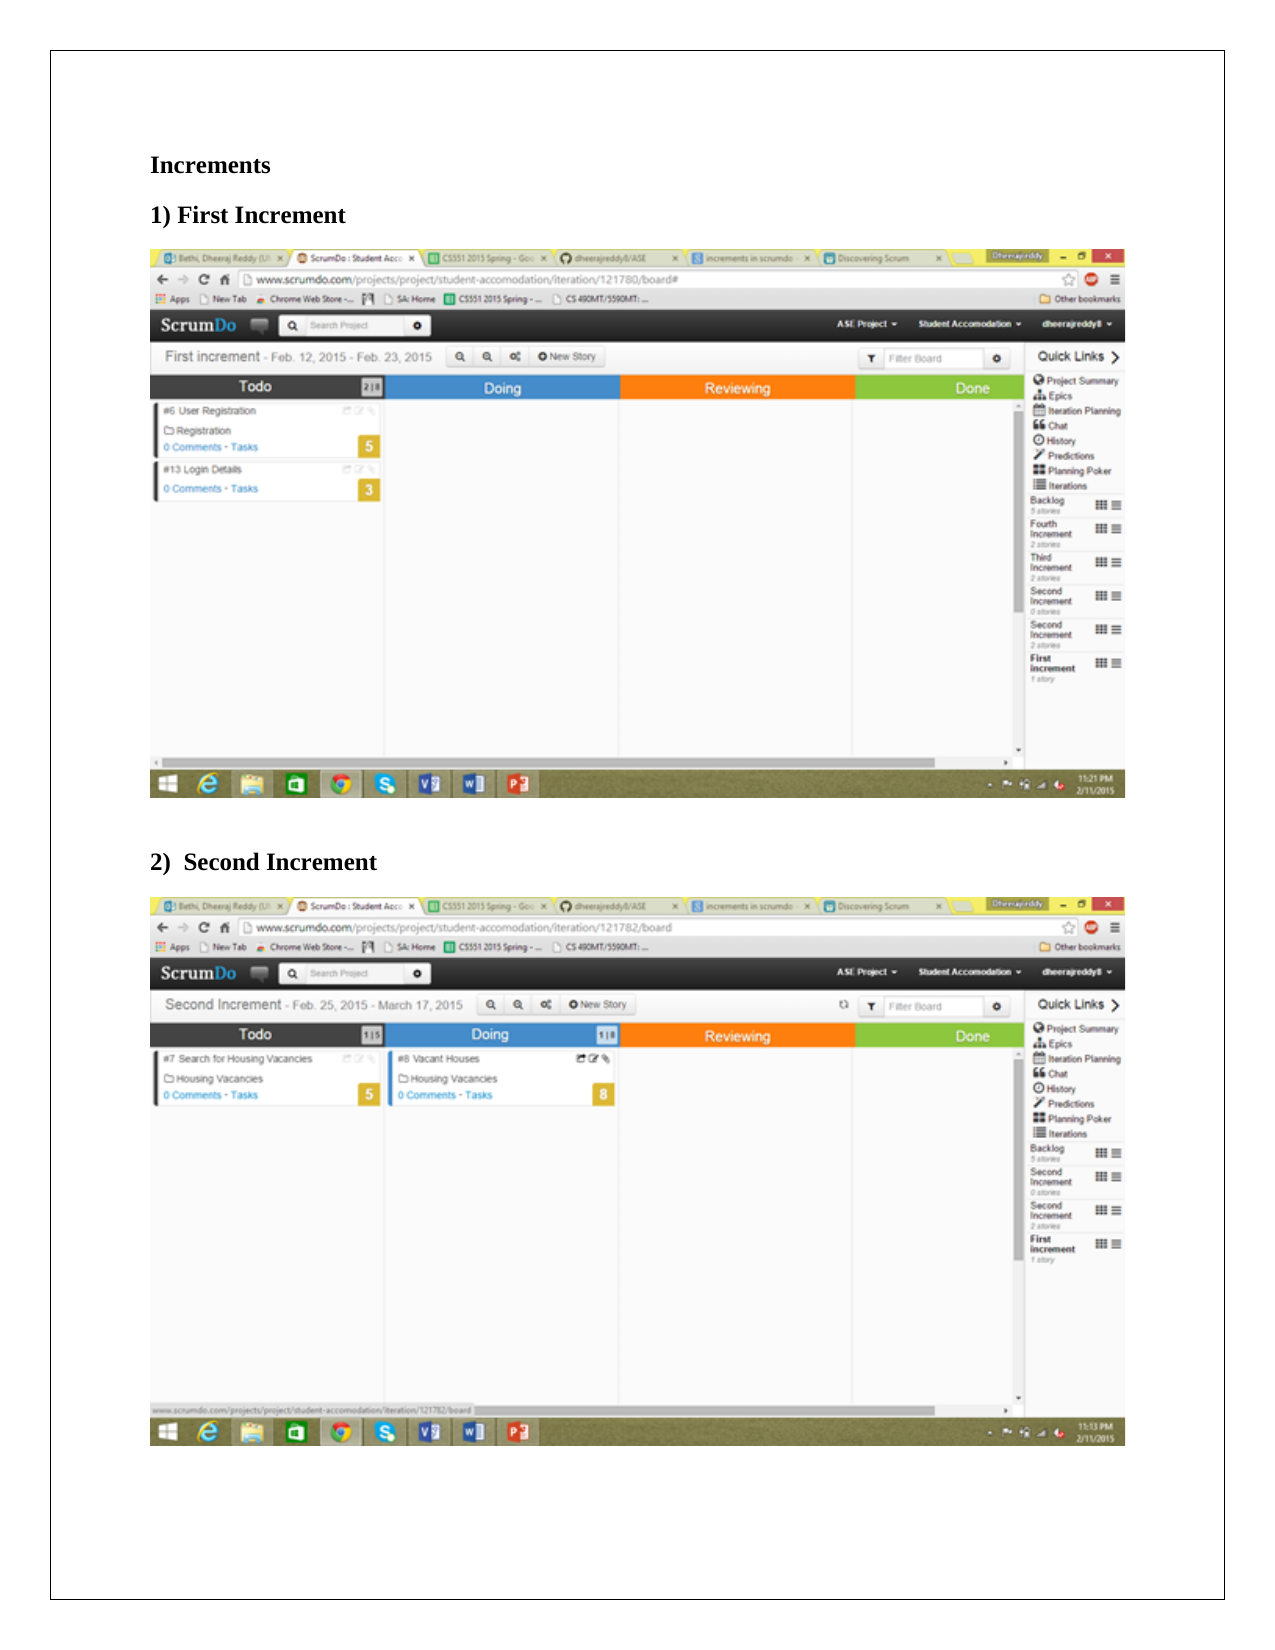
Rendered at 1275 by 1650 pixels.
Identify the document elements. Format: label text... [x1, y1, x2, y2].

picture [150, 897, 1125, 1446]
text 1) First Increment [150, 200, 1125, 228]
picture [150, 249, 1125, 798]
text Increments [150, 150, 1125, 179]
text 2) Second Increment [150, 847, 1125, 876]
